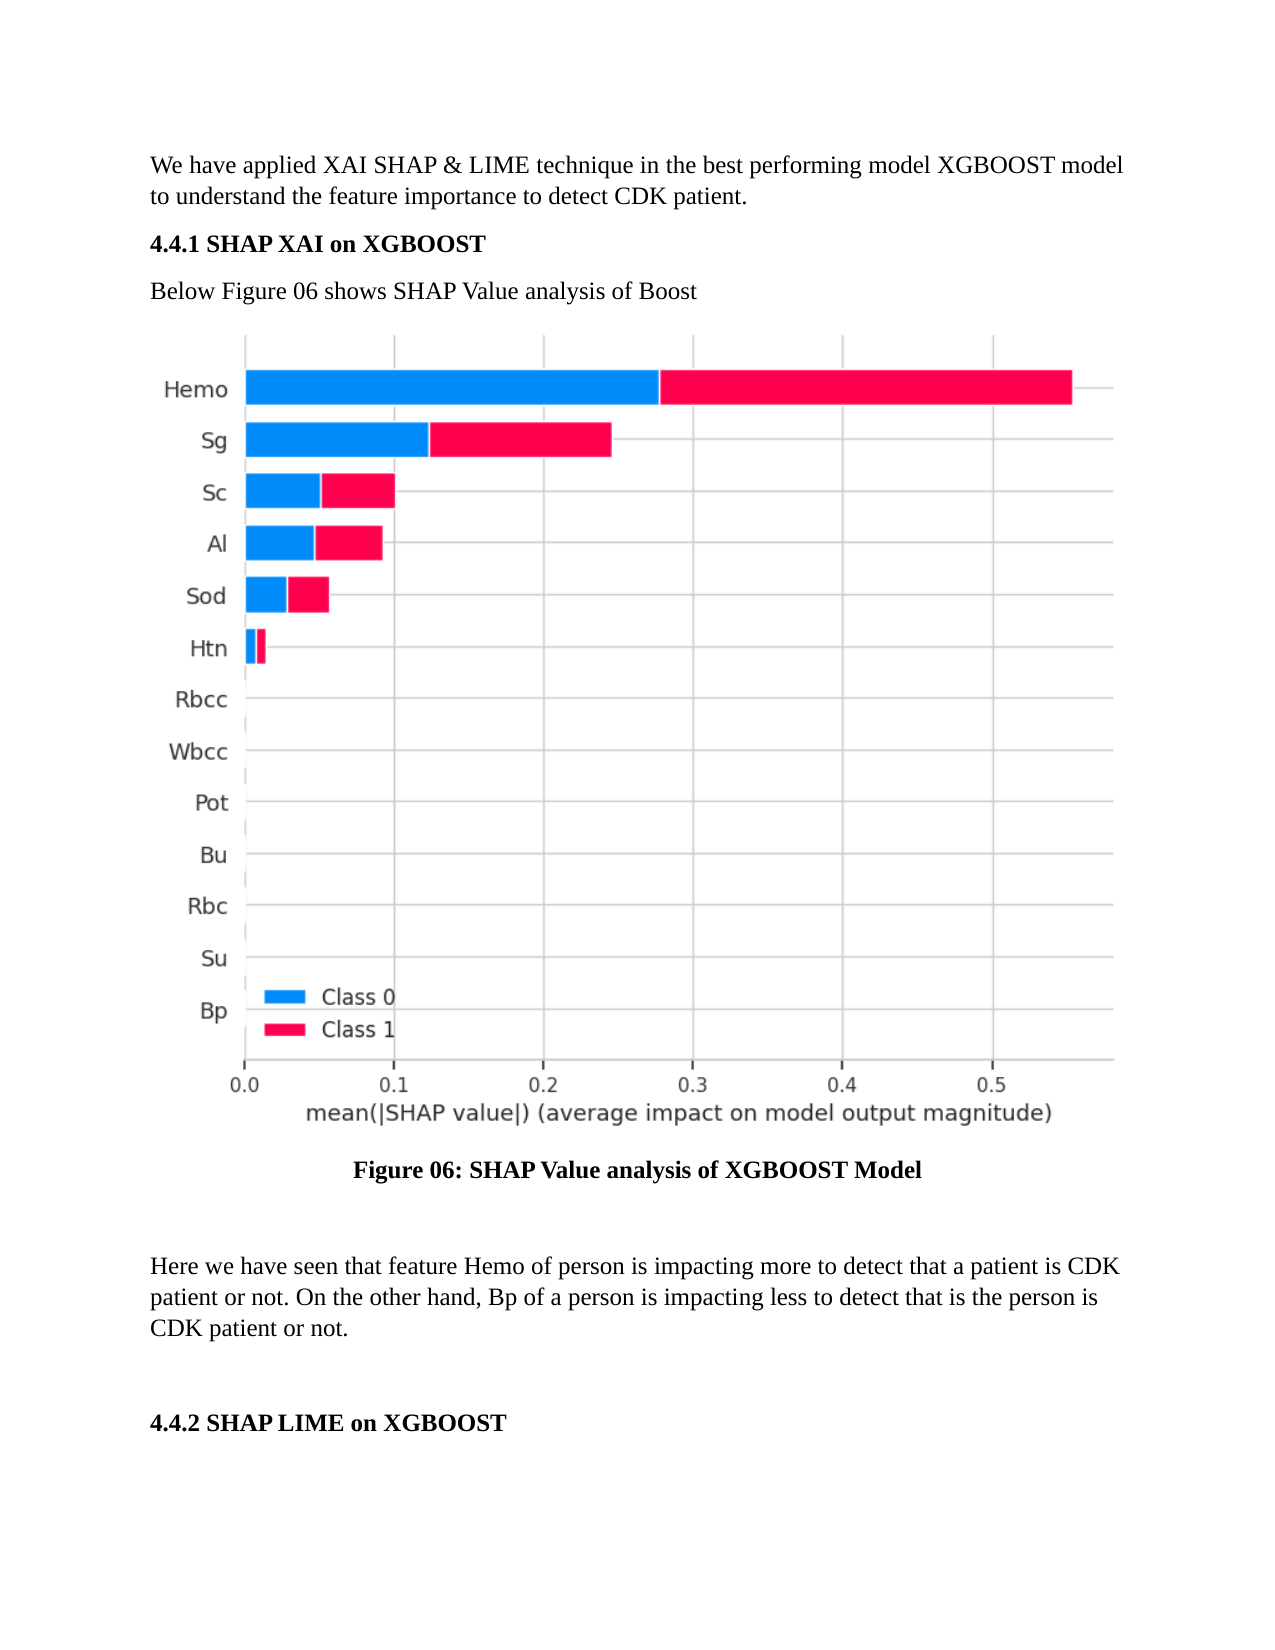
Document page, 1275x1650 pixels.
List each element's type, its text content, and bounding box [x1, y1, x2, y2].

text Below Figure 06 shows SHAP Value analysis of Boost [150, 276, 1125, 305]
picture [150, 324, 1125, 1137]
text Figure 06: SHAP Value analysis of XGBOOST Model [150, 1156, 1125, 1184]
text 4.4.2 SHAP LIME on XGBOOST [150, 1408, 1125, 1437]
text Here we have seen that feature Hemo of person is impacting more to detect that a patient is CDK patient or not. On the other hand, Bp of a person is impacting less to detect that is the person is CDK patient or not. [150, 1251, 1125, 1342]
text 4.4.1 SHAP XAI on XGBOOST [150, 229, 1125, 257]
text We have applied XAI SHAP & LIME technique in the best performing model XGBOOST model to understand the feature importance to detect CDK patient. [150, 150, 1125, 210]
